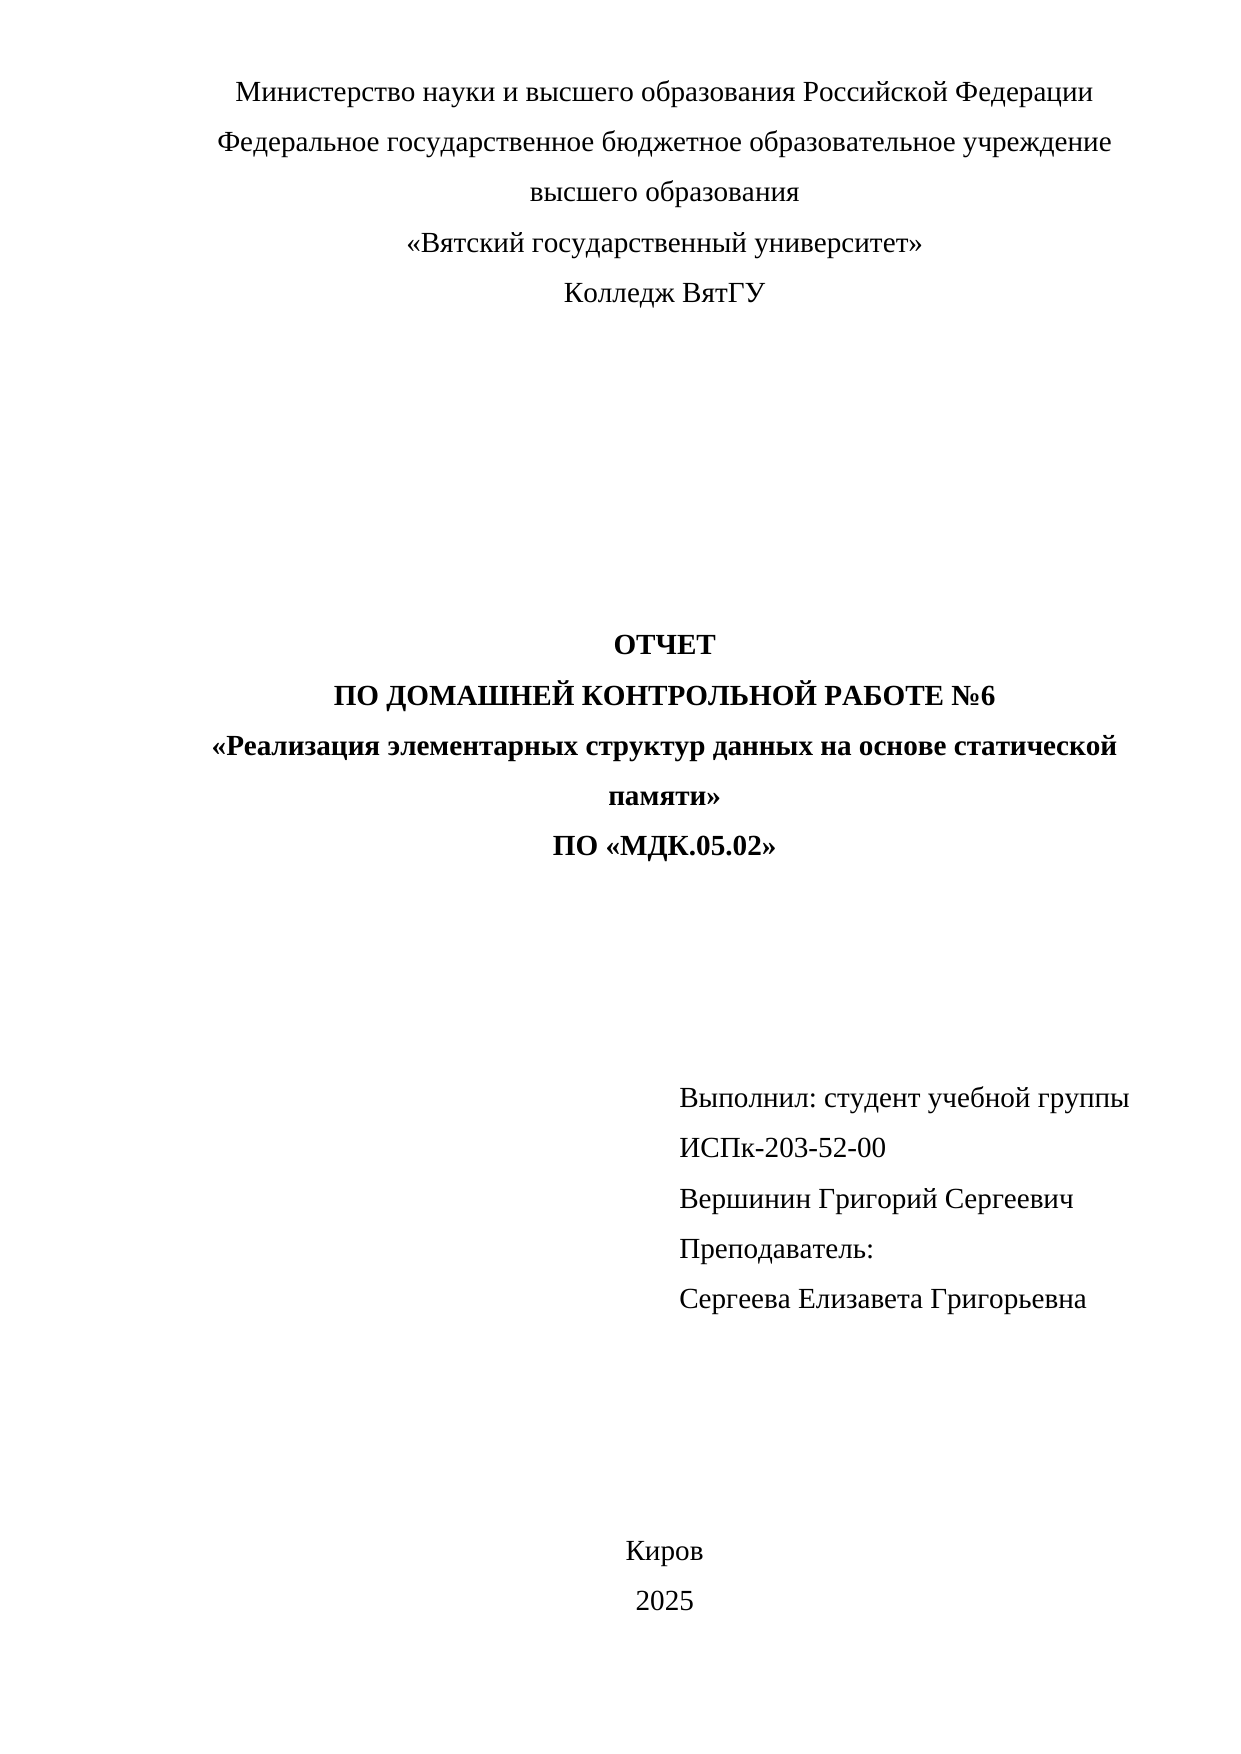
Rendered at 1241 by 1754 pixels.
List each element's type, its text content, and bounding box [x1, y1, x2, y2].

text Федеральное государственное бюджетное образовательное учреждение [177, 124, 1152, 158]
text Сергеева Елизавета Григорьевна [679, 1281, 1152, 1315]
text «Реализация элементарных структур данных на основе статической памяти» [177, 728, 1152, 812]
text Министерство науки и высшего образования Российской Федерации [177, 74, 1152, 107]
text 2025 [177, 1583, 1152, 1617]
text Преподаватель: [679, 1231, 1152, 1264]
text ПО ДОМАШНЕЙ КОНТРОЛЬНОЙ РАБОТЕ №6 [177, 678, 1152, 711]
text Вершинин Григорий Сергеевич [679, 1181, 1152, 1214]
text Киров [177, 1533, 1152, 1566]
text «Вятский государственный университет» [177, 225, 1152, 258]
text ИСПк-203-52-00 [679, 1130, 1152, 1164]
text Выполнил: студент учебной группы [679, 1080, 1152, 1114]
text высшего образования [177, 174, 1152, 208]
text Колледж ВятГУ [177, 275, 1152, 309]
text ОТЧЕТ [177, 627, 1152, 661]
text ПО «МДК.05.02» [177, 828, 1152, 862]
